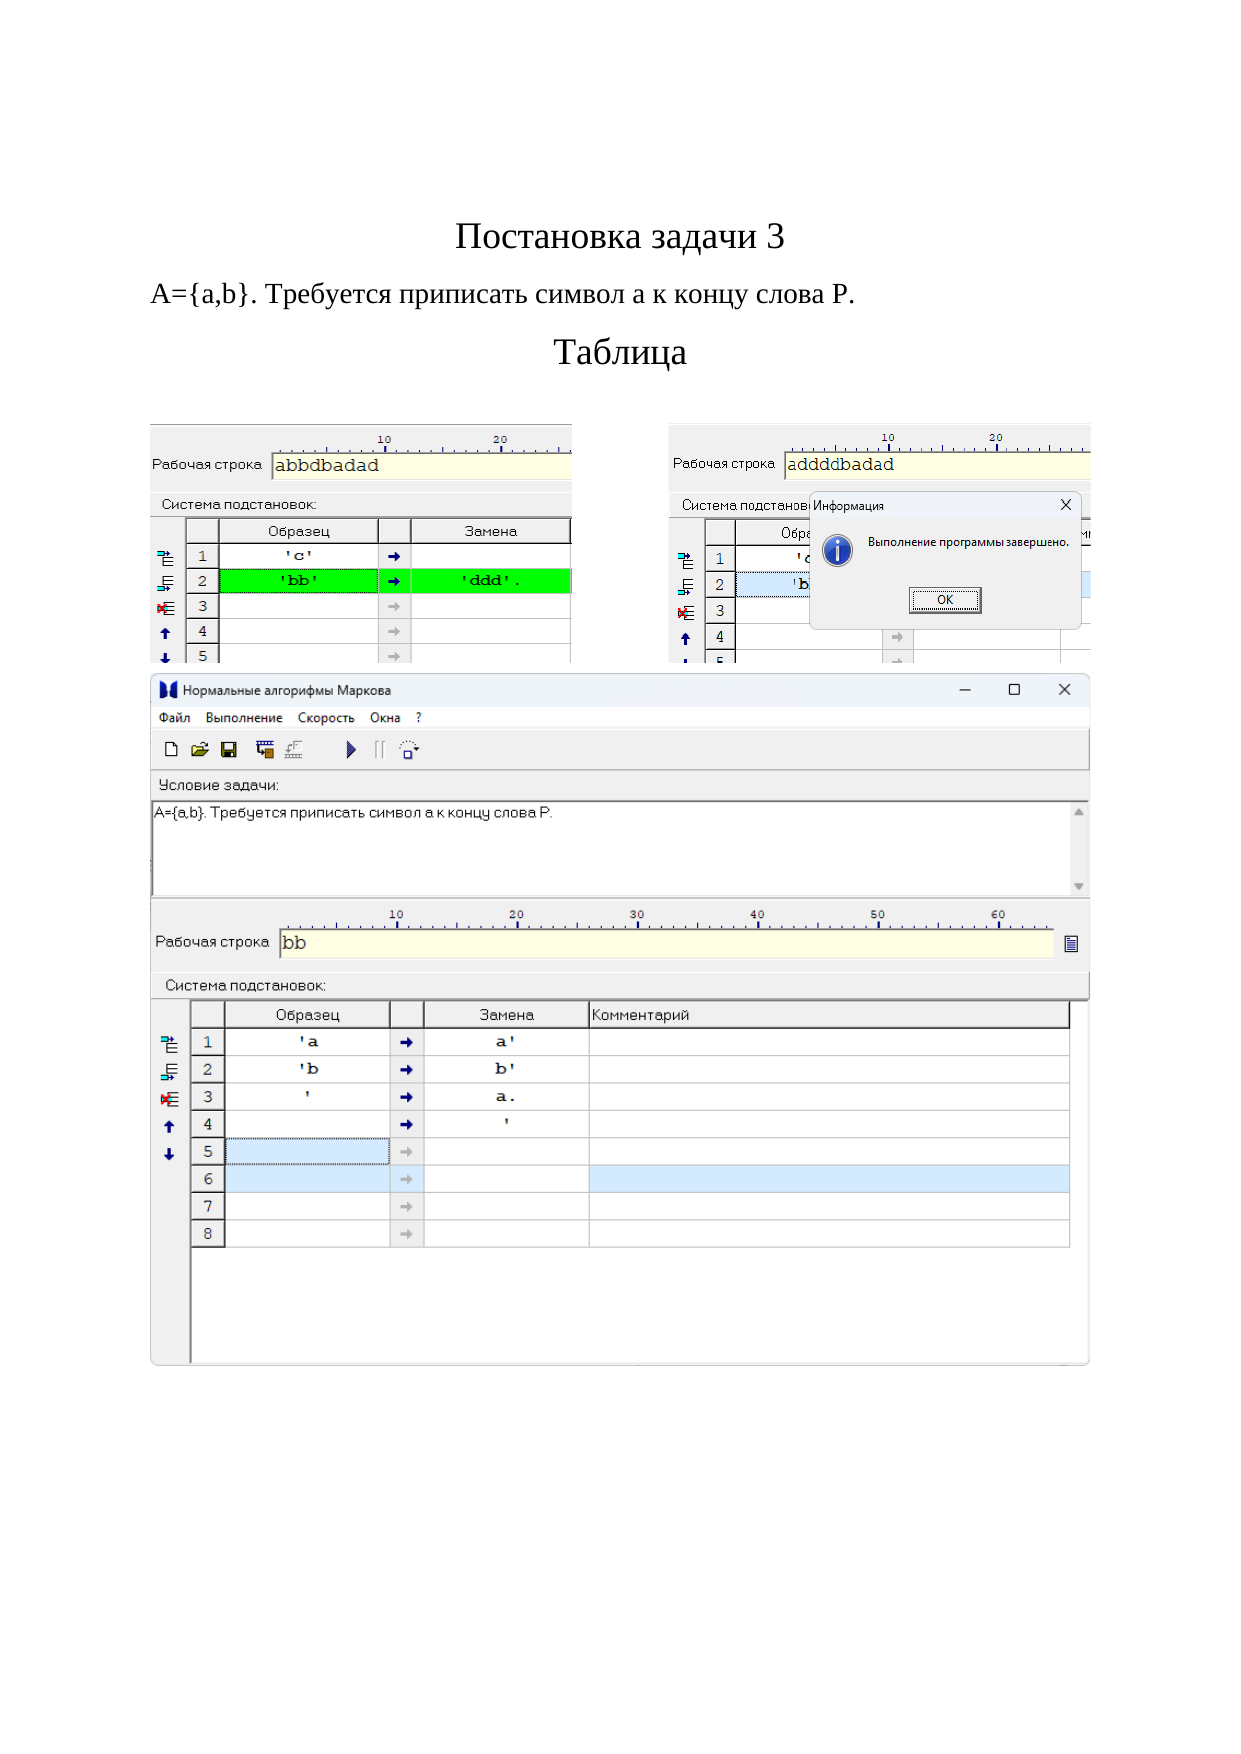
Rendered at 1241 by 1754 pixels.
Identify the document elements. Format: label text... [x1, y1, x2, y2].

picture [668, 423, 1091, 663]
picture [150, 673, 1091, 1366]
picture [150, 423, 572, 663]
text Постановка задачи 3 [150, 213, 1090, 256]
text Таблица [150, 329, 1090, 372]
text A={a,b}. Требуется приписать символ а к концу слова Р. [150, 276, 1090, 310]
